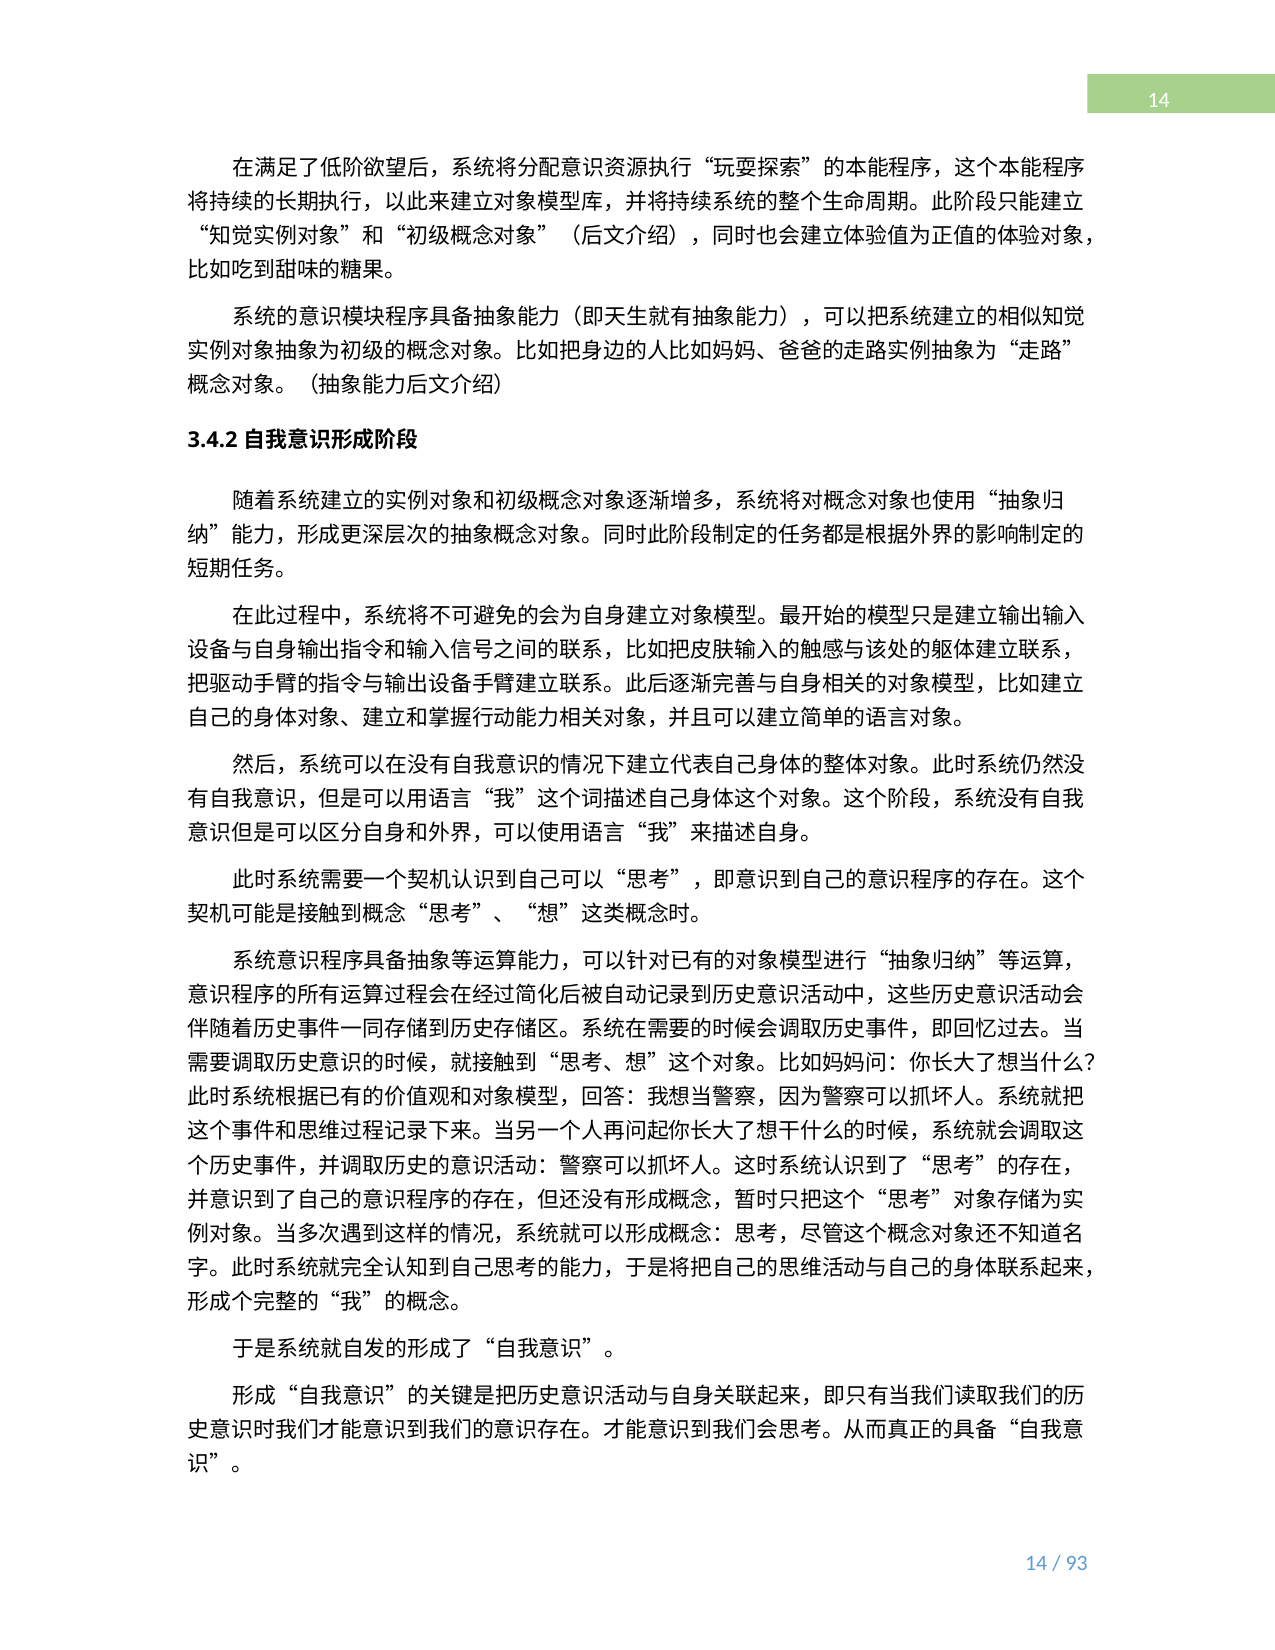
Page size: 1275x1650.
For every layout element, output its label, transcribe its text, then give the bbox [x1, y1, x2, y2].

text 在满足了低阶欲望后，系统将分配意识资源执行“玩耍探索”的本能程序，这个本能程序将持续的长期执行，以此来建立对象模型库，并将持续系统的整个生命周期。此阶段只能建立“知觉实例对象”和“初级概念对象”（后文介绍），同时也会建立体验值为正值的体验对象，比如吃到甜味的糖果。 [187, 150, 1087, 284]
text 系统的意识模块程序具备抽象能力（即天生就有抽象能力），可以把系统建立的相似知觉实例对象抽象为初级的概念对象。比如把身边的人比如妈妈、爸爸的走路实例抽象为“走路”概念对象。（抽象能力后文介绍） [187, 299, 1087, 399]
text 随着系统建立的实例对象和初级概念对象逐渐增多，系统将对概念对象也使用“抽象归纳”能力，形成更深层次的抽象概念对象。同时此阶段制定的任务都是根据外界的影响制定的短期任务。 [187, 483, 1087, 583]
text 在此过程中，系统将不可避免的会为自身建立对象模型。最开始的模型只是建立输出输入设备与自身输出指令和输入信号之间的联系，比如把皮肤输入的触感与该处的躯体建立联系，把驱动手臂的指令与输出设备手臂建立联系。此后逐渐完善与自身相关的对象模型，比如建立自己的身体对象、建立和掌握行动能力相关对象，并且可以建立简单的语言对象。 [187, 598, 1087, 732]
text 然后，系统可以在没有自我意识的情况下建立代表自己身体的整体对象。此时系统仍然没有自我意识，但是可以用语言“我”这个词描述自己身体这个对象。这个阶段，系统没有自我意识但是可以区分自身和外界，可以使用语言“我”来描述自身。 [187, 747, 1087, 847]
text 形成“自我意识”的关键是把历史意识活动与自身关联起来，即只有当我们读取我们的历史意识时我们才能意识到我们的意识存在。才能意识到我们会思考。从而真正的具备“自我意识”。 [187, 1378, 1087, 1478]
text 系统意识程序具备抽象等运算能力，可以针对已有的对象模型进行“抽象归纳”等运算，意识程序的所有运算过程会在经过简化后被自动记录到历史意识活动中，这些历史意识活动会伴随着历史事件一同存储到历史存储区。系统在需要的时候会调取历史事件，即回忆过去。当需要调取历史意识的时候，就接触到“思考、想”这个对象。比如妈妈问：你长大了想当什么？此时系统根据已有的价值观和对象模型，回答：我想当警察，因为警察可以抓坏人。系统就把这个事件和思维过程记录下来。当另一个人再问起你长大了想干什么的时候，系统就会调取这个历史事件，并调取历史的意识活动：警察可以抓坏人。这时系统认识到了“思考”的存在，并意识到了自己的意识程序的存在，但还没有形成概念，暂时只把这个“思考”对象存储为实例对象。当多次遇到这样的情况，系统就可以形成概念：思考，尽管这个概念对象还不知道名字。此时系统就完全认知到自己思考的能力，于是将把自己的思维活动与自己的身体联系起来，形成个完整的“我”的概念。 [187, 943, 1087, 1316]
text 于是系统就自发的形成了“自我意识”。 [187, 1331, 1087, 1363]
subtitle 3.4.2 自我意识形成阶段 [187, 422, 1066, 454]
text 此时系统需要一个契机认识到自己可以“思考”，即意识到自己的意识程序的存在。这个契机可能是接触到概念“思考”、“想”这类概念时。 [187, 862, 1087, 928]
